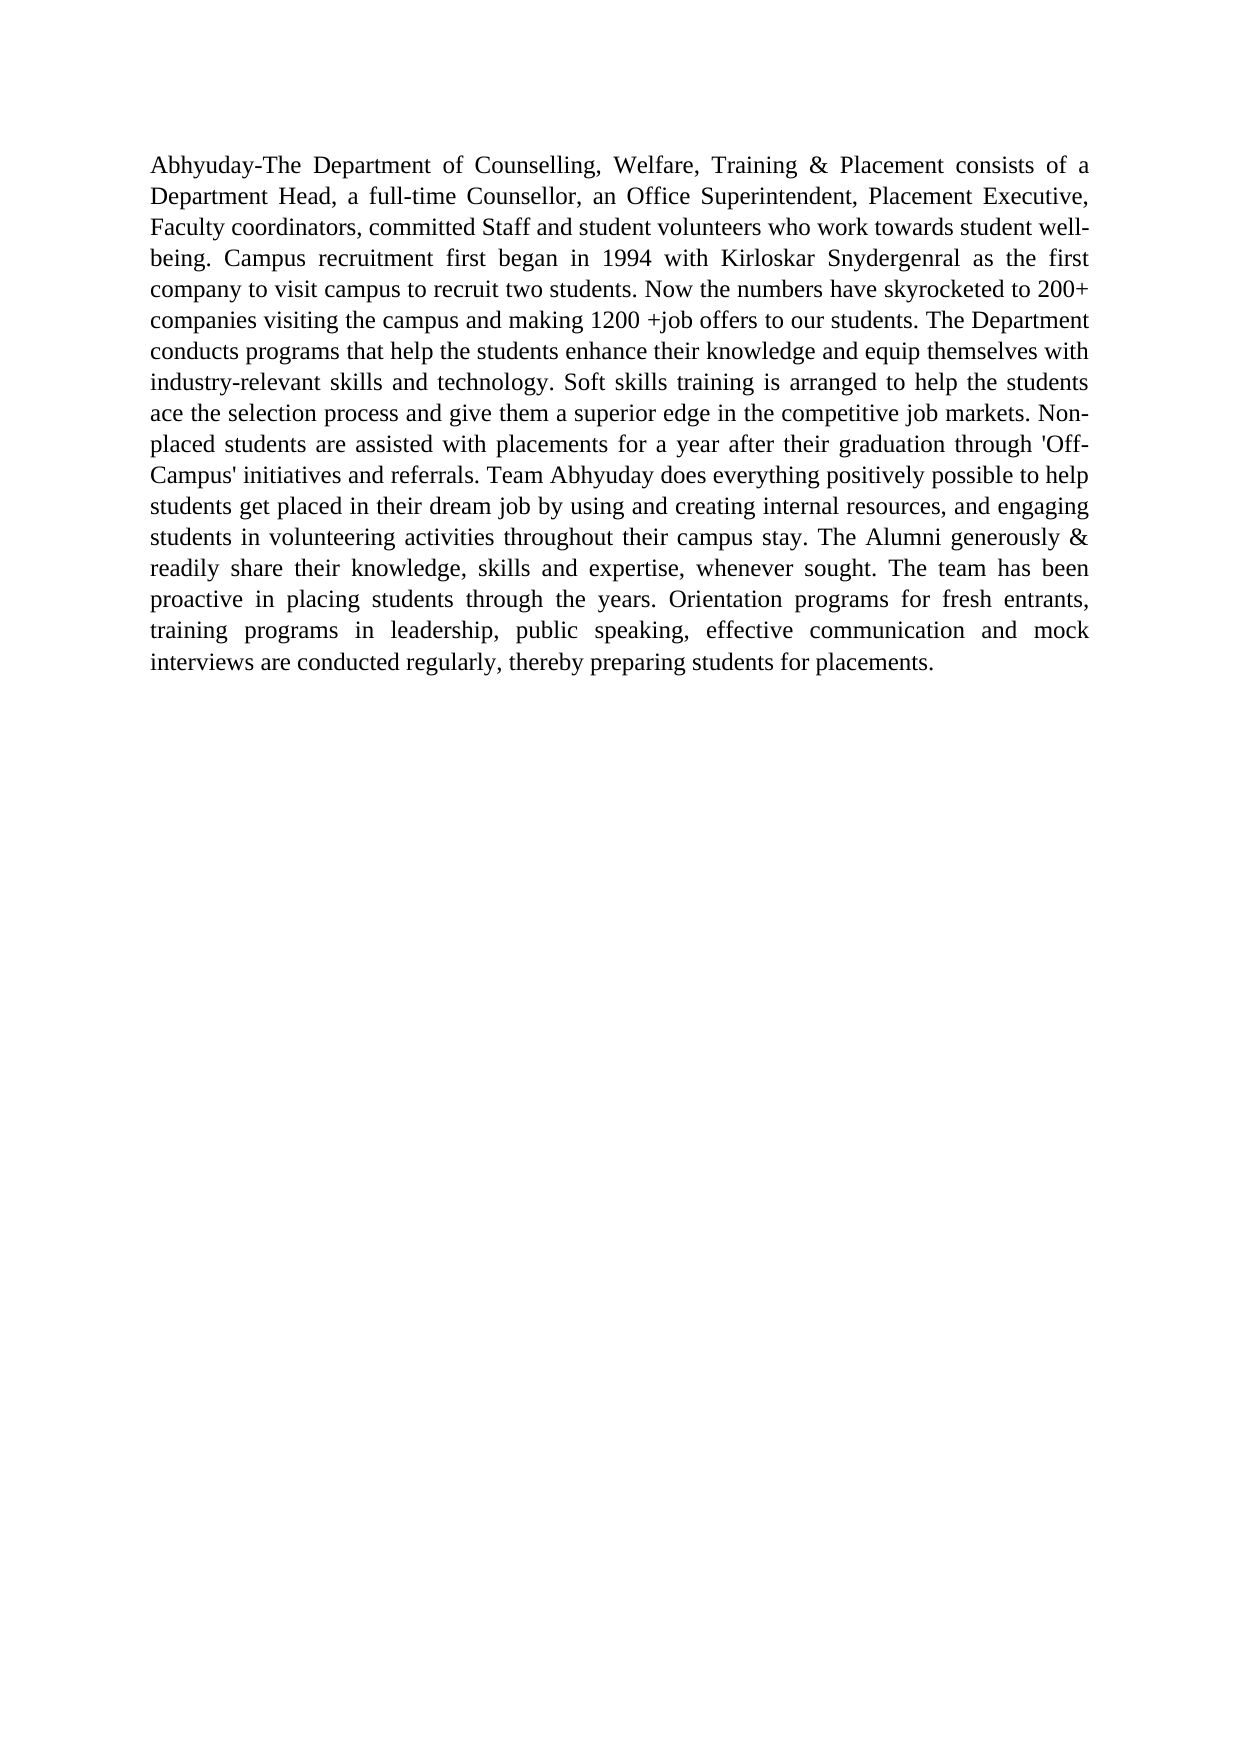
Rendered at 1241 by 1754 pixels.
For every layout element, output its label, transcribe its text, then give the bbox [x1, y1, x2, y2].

text Abhyuday-The Department of Counselling, Welfare, Training & Placement consists of a Department Head, a full-time Counsellor, an Office Superintendent, Placement Executive, Faculty coordinators, committed Staff and student volunteers who work towards student well-being. Campus recruitment first began in 1994 with Kirloskar Snydergenral as the first company to visit campus to recruit two students. Now the numbers have skyrocketed to 200+ companies visiting the campus and making 1200 +job offers to our students. The Department conducts programs that help the students enhance their knowledge and equip themselves with industry-relevant skills and technology. Soft skills training is arranged to help the students ace the selection process and give them a superior edge in the competitive job markets. Non-placed students are assisted with placements for a year after their graduation through 'Off-Campus' initiatives and referrals. Team Abhyuday does everything positively possible to help students get placed in their dream job by using and creating internal resources, and engaging students in volunteering activities throughout their campus stay. The Alumni generously & readily share their knowledge, skills and expertise, whenever sought. The team has been proactive in placing students through the years. Orientation programs for fresh entrants, training programs in leadership, public speaking, effective communication and mock interviews are conducted regularly, thereby preparing students for placements. [150, 150, 1090, 675]
